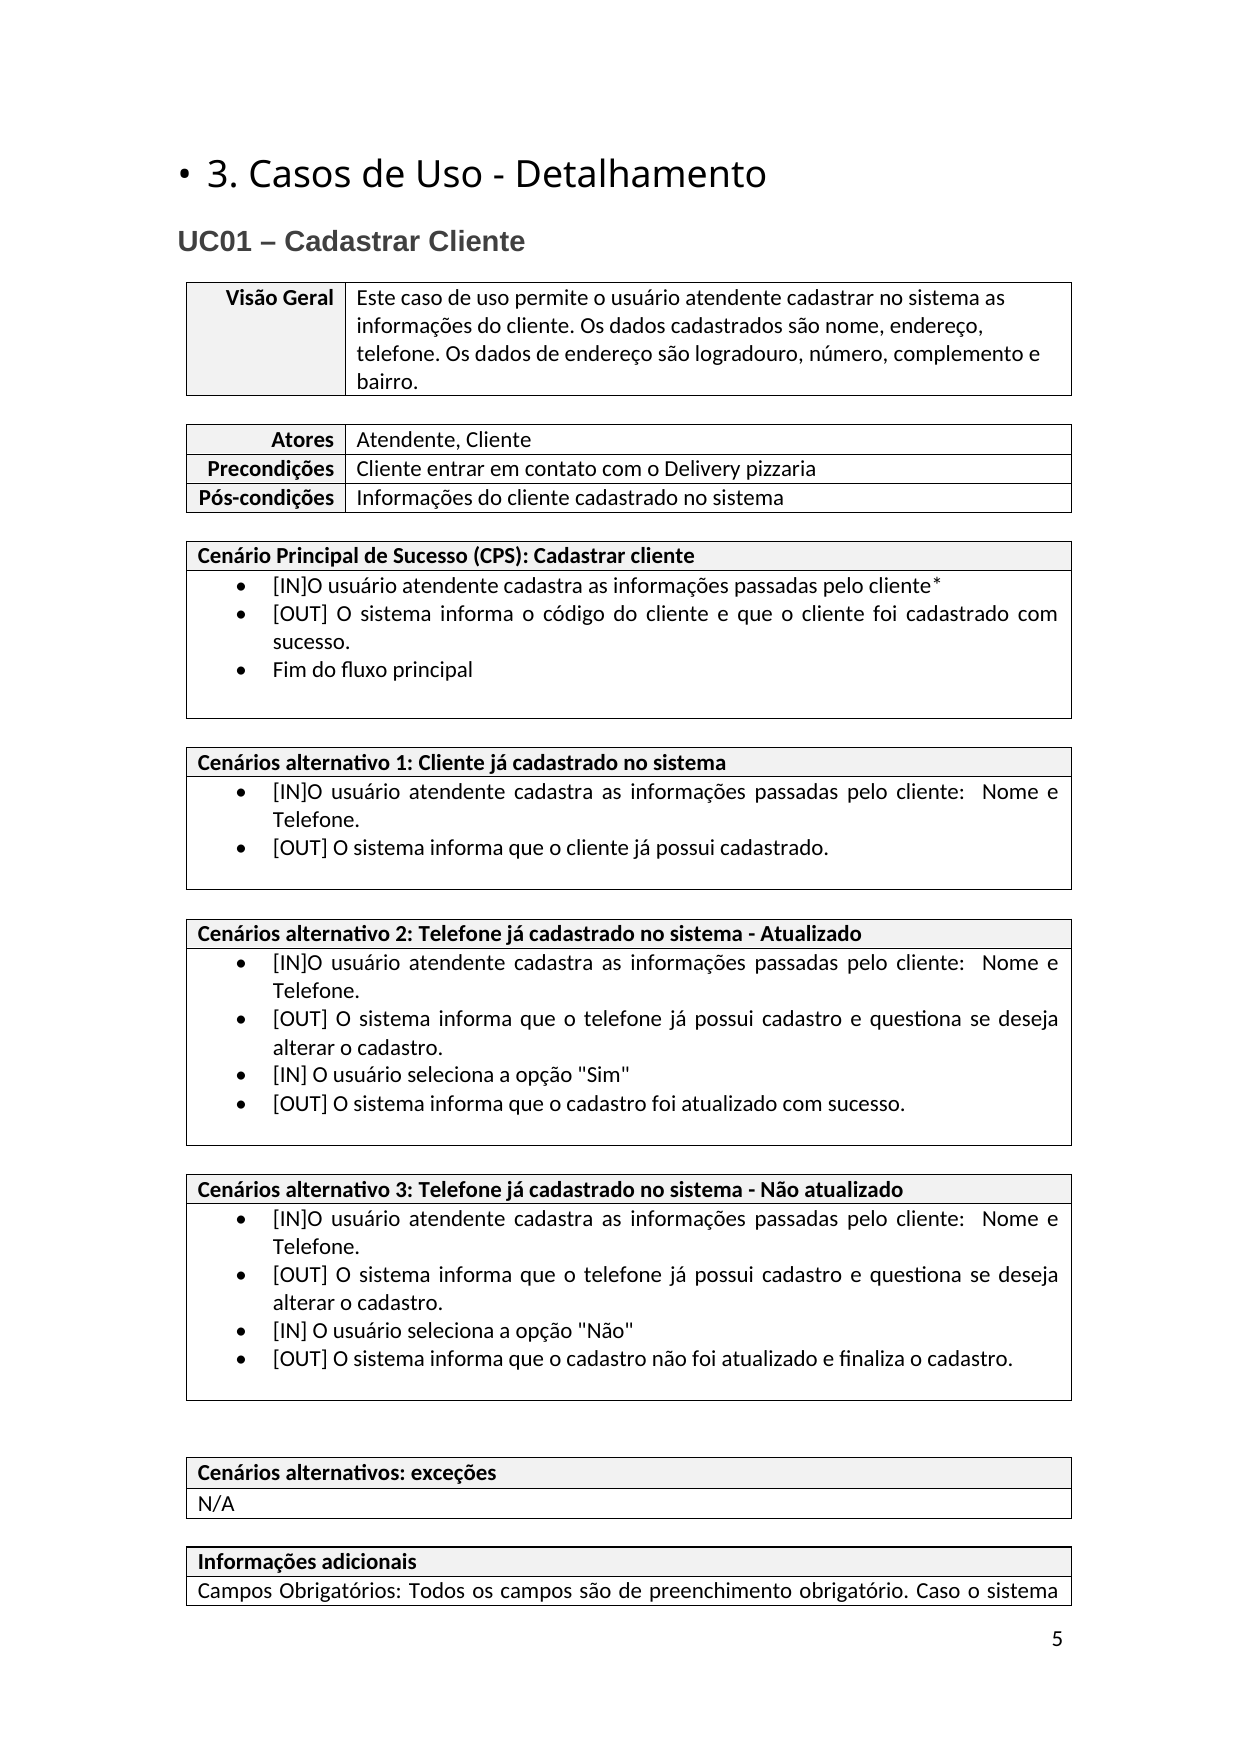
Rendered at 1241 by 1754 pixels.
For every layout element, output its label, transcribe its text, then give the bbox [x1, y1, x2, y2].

table_cell [IN]O usuário atendente cadastra as informações passadas pelo cliente* [OUT] O sistema informa o código do cliente e que o cliente foi cadastrado com sucesso. Fim do fluxo principal [187, 571, 1071, 718]
table_cell N/A [187, 1489, 1071, 1517]
table_header Visão Geral [187, 283, 345, 395]
table_cell Cliente entrar em contato com o Delivery pizzaria [346, 455, 1071, 482]
table_header Este caso de uso permite o usuário atendente cadastrar no sistema as informações do cliente. Os dados cadastrados são nome, endereço, telefone. Os dados de endereço são logradouro, número, complemento e bairro. [346, 283, 1071, 395]
text UC01 – Cadastrar Cliente [177, 224, 1063, 257]
table_cell Informações do cliente cadastrado no sistema [346, 484, 1071, 512]
table_cell [IN]O usuário atendente cadastra as informações passadas pelo cliente: Nome e Telefone. [OUT] O sistema informa que o telefone já possui cadastro e questiona se deseja alterar o cadastro. [IN] O usuário seleciona a opção "Sim" [OUT] O sistema informa que o cadastro foi atualizado com sucesso. [187, 949, 1071, 1145]
table_header Informações adicionais [187, 1548, 1071, 1576]
list 3. Casos de Uso - Detalhamento [177, 148, 1063, 199]
table_header Atendente, Cliente [346, 425, 1071, 453]
table_header Cenários alternativo 3: Telefone já cadastrado no sistema - Não atualizado [187, 1175, 1071, 1203]
table_header Cenário Principal de Sucesso (CPS): Cadastrar cliente [187, 542, 1071, 570]
table_header Atores [187, 425, 345, 453]
table_cell Pós-condições [187, 484, 345, 512]
table_header Cenários alternativo 2: Telefone já cadastrado no sistema - Atualizado [187, 920, 1071, 947]
table_cell [IN]O usuário atendente cadastra as informações passadas pelo cliente: Nome e Telefone. [OUT] O sistema informa que o telefone já possui cadastro e questiona se deseja alterar o cadastro. [IN] O usuário seleciona a opção "Não" [OUT] O sistema informa que o cadastro não foi atualizado e finaliza o cadastro. [187, 1204, 1071, 1400]
table_cell [IN]O usuário atendente cadastra as informações passadas pelo cliente: Nome e Telefone. [OUT] O sistema informa que o cliente já possui cadastrado. [187, 777, 1071, 889]
table_cell Precondições [187, 455, 345, 482]
table_header Cenários alternativo 1: Cliente já cadastrado no sistema [187, 748, 1071, 776]
table_header Cenários alternativos: exceções [187, 1458, 1071, 1488]
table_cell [187, 1577, 1071, 1604]
